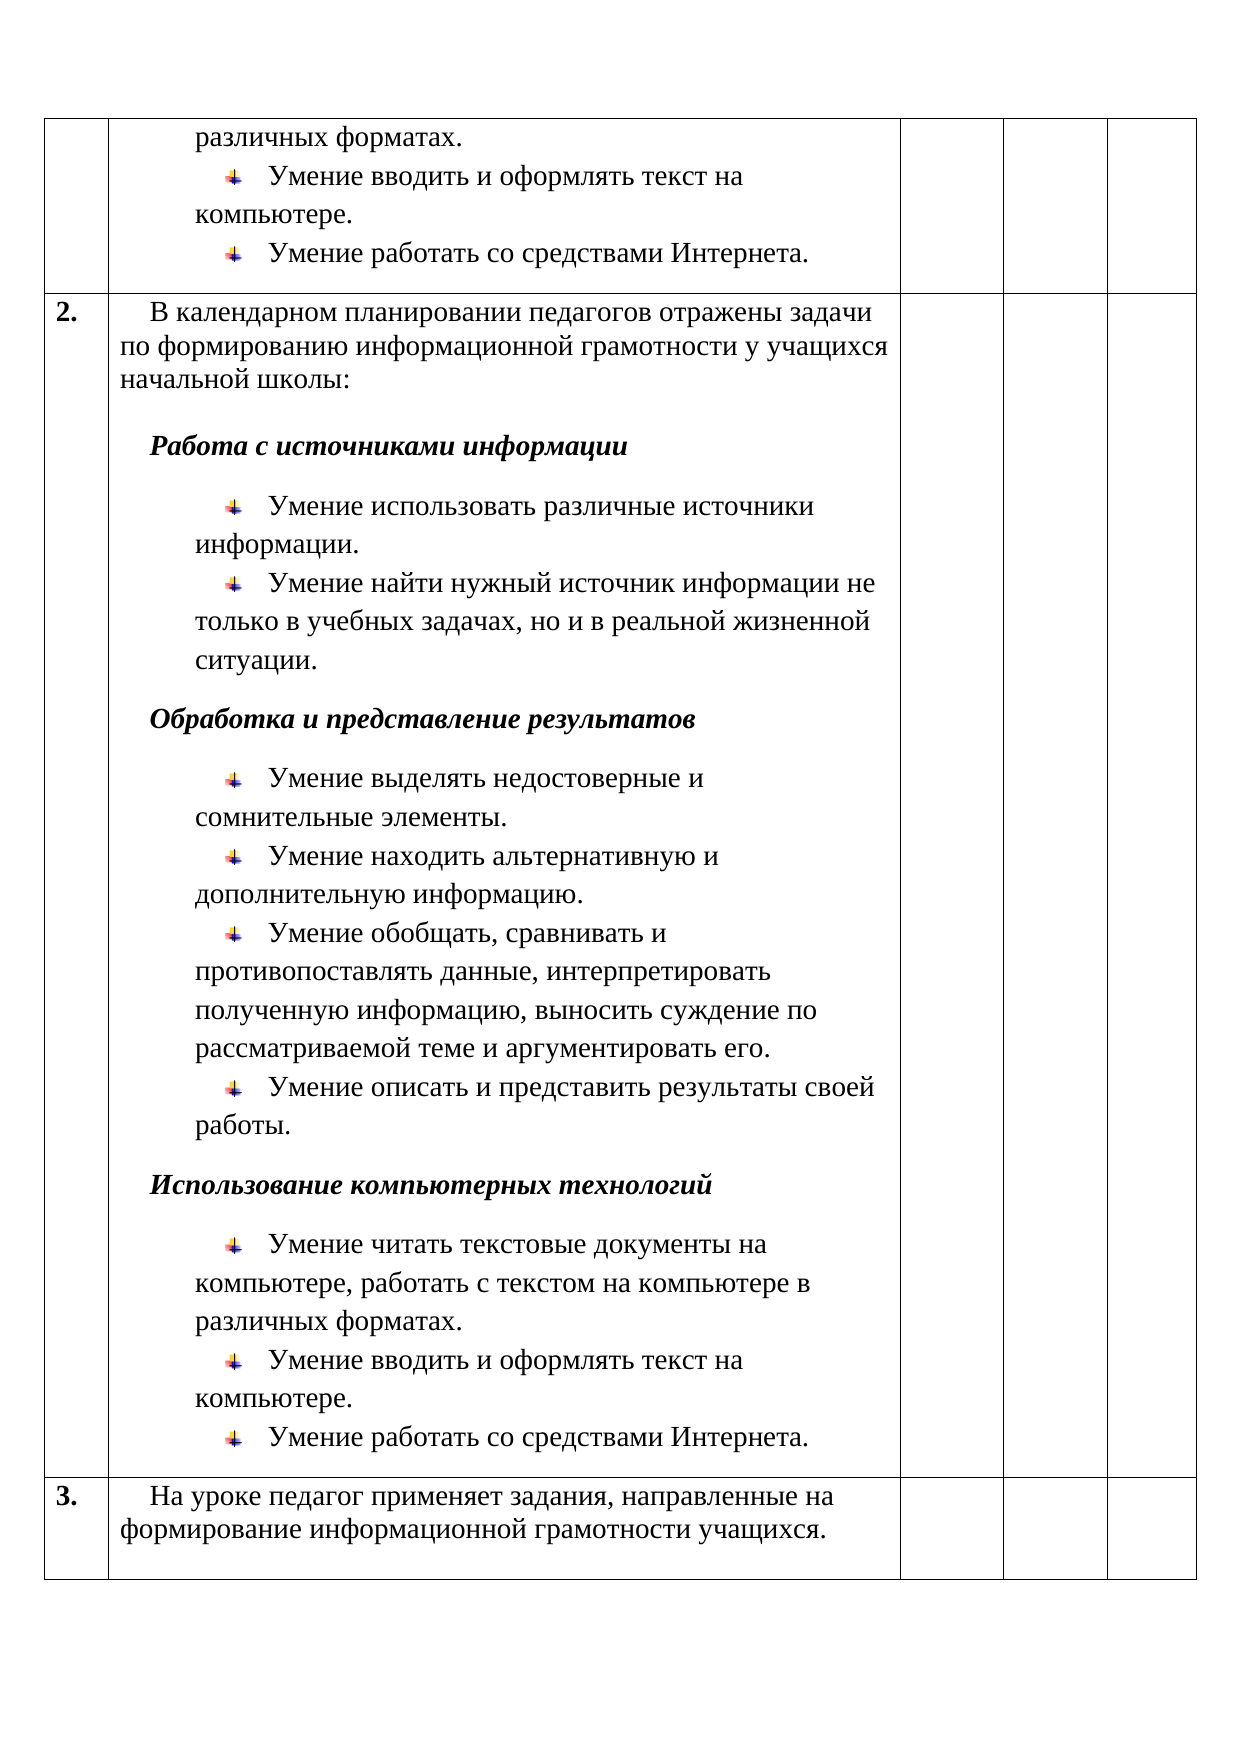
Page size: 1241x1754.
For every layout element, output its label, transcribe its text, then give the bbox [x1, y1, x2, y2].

table_cell [1108, 1478, 1196, 1579]
table_cell 1. [45, 119, 108, 293]
table_cell В календарном планировании педагогов отражены задачи по формированию информационной грамотности у учащихся начальной школы: Работа с источниками информации Умение использовать различные источники информации. Умение найти нужный источник информации не только в учебных задачах, но и в реальной жизненной ситуации. Обработка и представление результатов Умение выделять недостоверные и сомнительные элементы. Умение находить альтернативную и дополнительную информацию. Умение обобщать, сравнивать и противопоставлять данные, интерпретировать полученную информацию, выносить суждение по рассматриваемой теме и аргументировать его. Умение описать и представить результаты своей работы. Использование компьютерных технологий Умение читать текстовые документы на компьютере, работать с текстом на компьютере в различных форматах. Умение вводить и оформлять текст на компьютере. Умение работать со средствами Интернета. [109, 294, 900, 1477]
picture [225, 498, 242, 515]
table_cell [901, 1478, 1003, 1579]
picture [225, 1429, 242, 1447]
picture [225, 925, 242, 942]
picture [225, 1352, 242, 1370]
table_cell [901, 294, 1003, 1477]
table_cell [1004, 294, 1107, 1477]
table_cell [1108, 119, 1196, 293]
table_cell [109, 1478, 900, 1579]
table_cell [901, 119, 1003, 293]
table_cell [109, 119, 900, 293]
picture [225, 168, 242, 185]
table_cell 3. [45, 1478, 108, 1579]
picture [225, 575, 242, 592]
picture [225, 771, 242, 788]
picture [225, 1079, 242, 1097]
picture [225, 848, 242, 865]
table_cell 2. [45, 294, 108, 1477]
table_cell [1108, 294, 1196, 1477]
picture [225, 245, 242, 262]
table_cell [1004, 1478, 1107, 1579]
table_cell [1004, 119, 1107, 293]
picture [225, 1236, 242, 1254]
